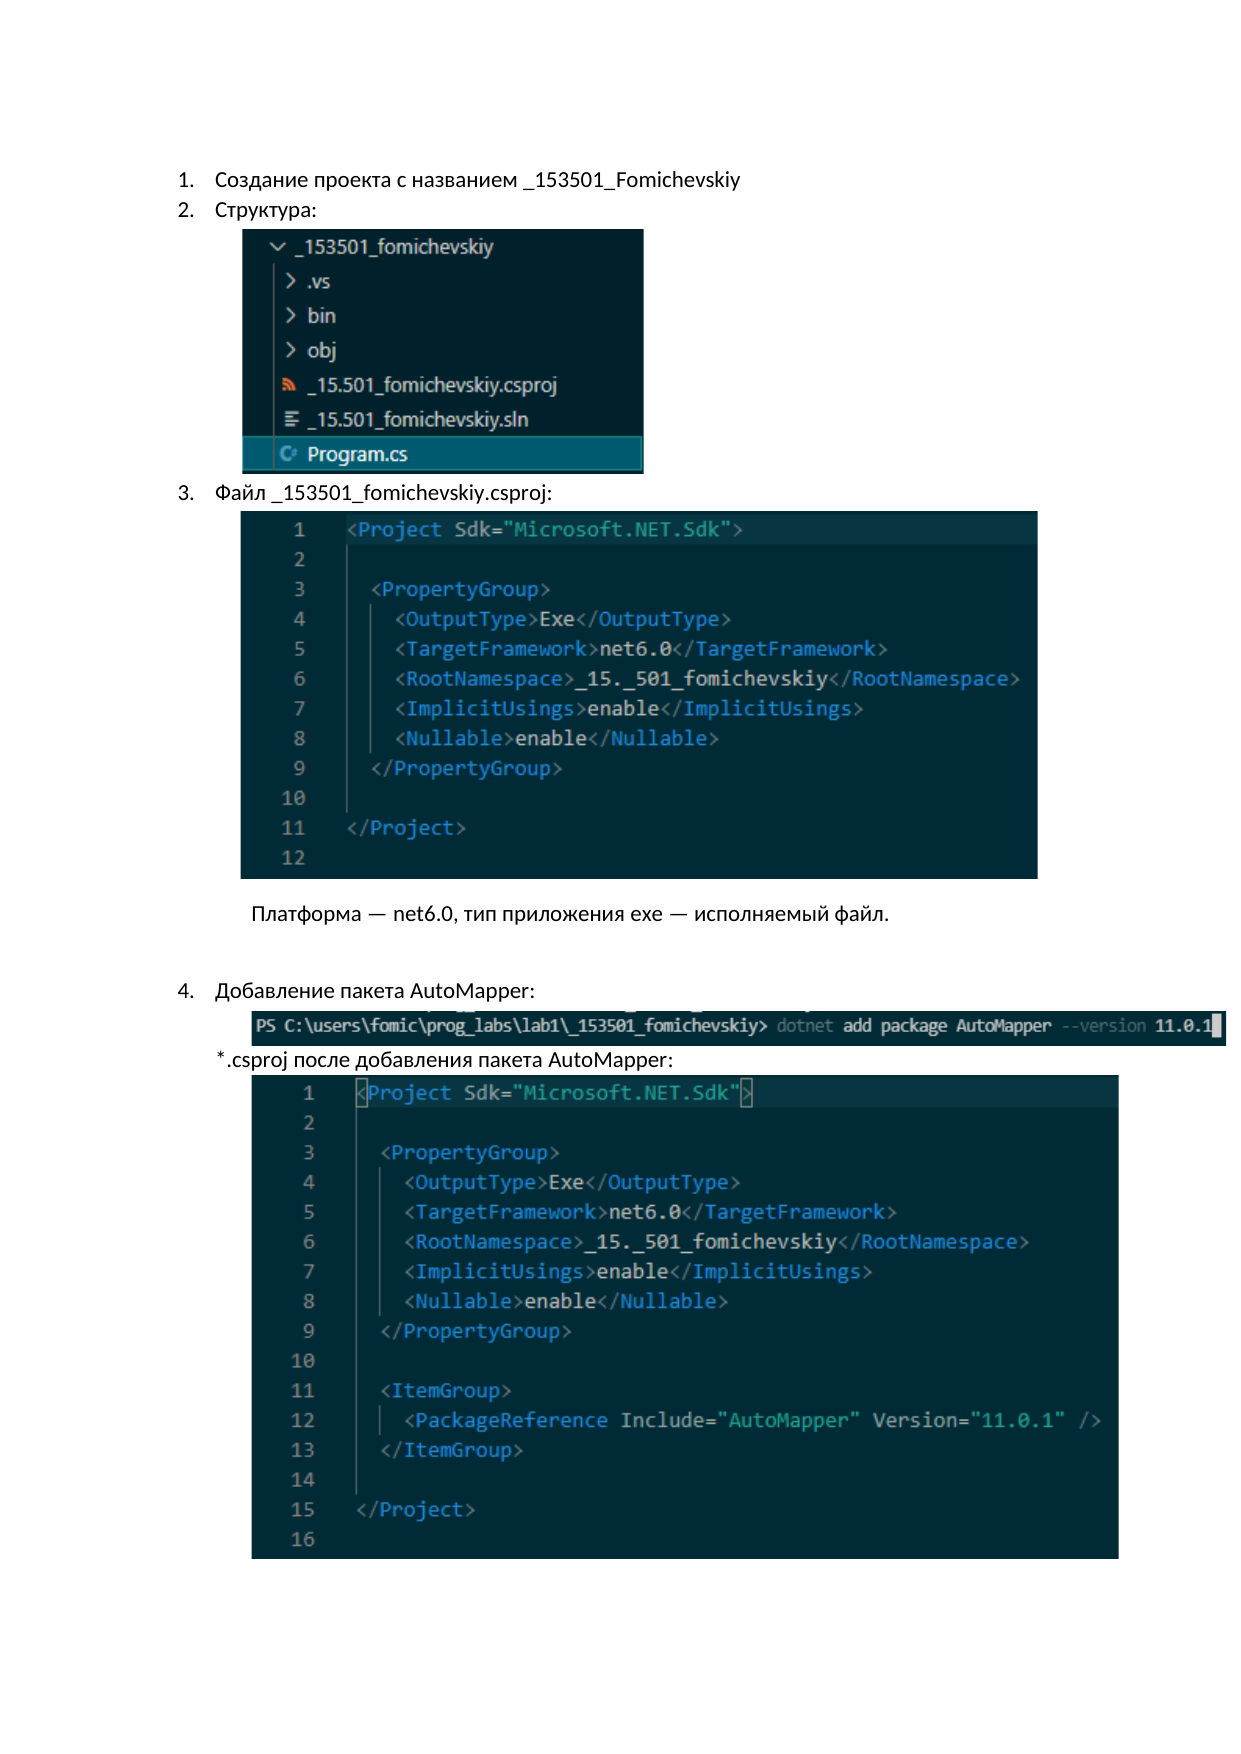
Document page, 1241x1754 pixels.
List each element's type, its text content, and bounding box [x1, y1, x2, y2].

picture [646, 1263, 655, 1278]
picture [647, 1235, 680, 1248]
picture [417, 1295, 427, 1308]
picture [840, 1236, 847, 1248]
picture [521, 765, 538, 775]
picture [633, 1205, 643, 1219]
picture [405, 1149, 414, 1158]
picture [562, 1178, 572, 1189]
picture [550, 1417, 577, 1426]
picture [1204, 1014, 1221, 1037]
picture [428, 1444, 480, 1456]
picture [818, 705, 839, 720]
picture [293, 1384, 302, 1397]
picture [303, 1324, 315, 1338]
picture [566, 673, 573, 685]
picture [588, 700, 635, 715]
picture [483, 730, 489, 745]
picture [662, 703, 670, 715]
picture [565, 730, 574, 745]
picture [516, 735, 526, 745]
picture [585, 1297, 596, 1308]
picture [646, 1205, 657, 1219]
picture [418, 1444, 426, 1456]
picture [779, 702, 797, 715]
picture [780, 1018, 796, 1031]
picture [419, 1205, 426, 1218]
picture [444, 700, 453, 715]
picture [661, 730, 682, 745]
picture [538, 1268, 547, 1278]
picture [445, 1293, 450, 1308]
picture [502, 702, 514, 715]
picture [430, 1149, 450, 1163]
picture [865, 675, 887, 685]
picture [637, 700, 646, 715]
picture [736, 705, 741, 715]
picture [789, 1265, 806, 1278]
picture [1020, 1413, 1029, 1427]
picture [646, 1416, 655, 1427]
picture [489, 1146, 516, 1159]
picture [825, 1020, 832, 1031]
picture [649, 1293, 654, 1308]
picture [395, 761, 405, 774]
picture [443, 822, 453, 834]
picture [424, 765, 441, 779]
picture [586, 1204, 594, 1218]
picture [358, 1504, 366, 1516]
picture [601, 672, 610, 685]
picture [797, 1020, 804, 1031]
picture [717, 1208, 727, 1218]
picture [397, 612, 422, 626]
picture [730, 1209, 735, 1218]
picture [356, 1078, 1119, 1494]
picture [743, 1417, 752, 1427]
picture [293, 1354, 302, 1367]
picture [406, 1296, 414, 1308]
picture [293, 1473, 301, 1486]
picture [454, 1503, 463, 1516]
picture [658, 1268, 668, 1276]
picture [406, 1207, 413, 1218]
picture [669, 1205, 690, 1219]
picture [382, 1148, 389, 1158]
picture [769, 642, 777, 655]
picture [900, 1235, 957, 1248]
picture [295, 552, 305, 566]
picture [757, 675, 779, 685]
picture [408, 765, 422, 774]
picture [419, 705, 441, 719]
picture [501, 1298, 512, 1307]
picture [673, 612, 682, 625]
picture [649, 730, 658, 745]
picture [573, 1178, 584, 1189]
picture [934, 1416, 957, 1427]
picture [602, 730, 610, 746]
picture [408, 1443, 414, 1456]
picture [304, 1235, 315, 1248]
picture [283, 821, 292, 834]
picture [433, 730, 441, 745]
picture [705, 1268, 727, 1282]
picture [372, 584, 380, 596]
picture [408, 672, 417, 685]
picture [523, 1018, 528, 1031]
picture [576, 733, 597, 745]
picture [998, 675, 1007, 685]
picture [408, 820, 416, 839]
picture [599, 1296, 606, 1308]
picture [477, 1149, 486, 1162]
picture [372, 763, 380, 775]
picture [526, 1297, 535, 1308]
picture [708, 1205, 716, 1218]
picture [394, 1506, 415, 1516]
picture [482, 1446, 505, 1461]
picture [561, 1018, 579, 1036]
picture [417, 1384, 445, 1397]
picture [284, 851, 292, 864]
picture [552, 675, 562, 685]
picture [721, 645, 730, 655]
picture [304, 1532, 315, 1546]
list Структура: [177, 195, 1152, 223]
picture [611, 1235, 620, 1248]
picture [492, 1268, 498, 1278]
picture [769, 1268, 775, 1278]
picture [494, 702, 502, 715]
picture [670, 1417, 680, 1427]
picture [293, 1503, 302, 1516]
picture [623, 1413, 631, 1427]
picture [705, 1238, 716, 1248]
picture [802, 1208, 860, 1218]
picture [295, 612, 304, 626]
picture [863, 1204, 882, 1218]
picture [683, 1263, 691, 1279]
picture [415, 1176, 420, 1188]
picture [756, 1413, 763, 1427]
picture [464, 1208, 475, 1218]
picture [397, 677, 404, 685]
picture [589, 611, 598, 627]
picture [406, 1415, 414, 1427]
picture [683, 1018, 746, 1031]
picture [577, 641, 587, 655]
picture [493, 1293, 498, 1308]
picture [514, 1018, 522, 1033]
picture [854, 672, 863, 685]
picture [649, 615, 660, 625]
picture [1127, 1022, 1145, 1031]
picture [685, 670, 695, 685]
picture [780, 1265, 788, 1278]
picture [600, 612, 623, 625]
picture [507, 1446, 512, 1456]
picture [480, 675, 502, 685]
picture [295, 672, 305, 685]
picture [732, 1263, 739, 1278]
picture [503, 645, 513, 655]
picture [444, 730, 453, 745]
picture [503, 1385, 510, 1397]
picture [516, 645, 574, 655]
picture [733, 670, 754, 685]
picture [874, 1238, 896, 1248]
picture [528, 586, 538, 600]
picture [296, 702, 305, 710]
picture [695, 1293, 703, 1308]
picture [804, 1417, 810, 1431]
picture [940, 675, 948, 680]
picture [588, 672, 598, 685]
picture [852, 1233, 860, 1250]
picture [1120, 1018, 1124, 1031]
picture [551, 1175, 559, 1189]
picture [383, 1386, 390, 1397]
picture [456, 731, 478, 745]
picture [713, 1179, 727, 1188]
picture [408, 732, 422, 745]
picture [477, 1206, 486, 1218]
picture [530, 614, 538, 625]
picture [855, 703, 862, 713]
picture [455, 645, 466, 655]
picture [517, 1149, 548, 1163]
picture [492, 645, 502, 655]
picture [305, 1018, 331, 1033]
picture [732, 1177, 740, 1188]
picture [349, 823, 355, 834]
picture [685, 641, 693, 657]
picture [480, 612, 489, 625]
picture [382, 1326, 389, 1337]
picture [428, 1268, 451, 1282]
picture [609, 1176, 613, 1188]
picture [891, 673, 898, 685]
picture [477, 1268, 486, 1278]
picture [537, 1417, 547, 1426]
picture [370, 1501, 378, 1518]
picture [397, 733, 405, 745]
picture [742, 1233, 763, 1248]
picture [489, 1387, 499, 1401]
picture [843, 670, 851, 687]
picture [599, 1020, 633, 1031]
picture [816, 1416, 843, 1431]
picture [637, 642, 648, 655]
picture [503, 1265, 510, 1278]
picture [480, 762, 502, 779]
picture [600, 1207, 632, 1219]
picture [484, 1018, 511, 1031]
picture [793, 1420, 801, 1427]
picture [410, 642, 417, 655]
picture [791, 1208, 801, 1218]
picture [985, 1413, 993, 1427]
picture [659, 1293, 667, 1308]
picture [782, 645, 792, 655]
picture [305, 1116, 314, 1129]
picture [483, 705, 489, 715]
picture [694, 1179, 712, 1193]
picture [574, 1273, 582, 1278]
picture [328, 1022, 359, 1031]
picture [542, 612, 550, 626]
picture [564, 615, 574, 626]
picture [550, 1268, 577, 1282]
picture [957, 1020, 984, 1031]
picture [454, 1263, 463, 1278]
picture [512, 1208, 522, 1218]
picture [459, 705, 464, 715]
picture [397, 644, 404, 655]
picture [530, 735, 538, 745]
picture [1184, 1020, 1194, 1031]
picture [434, 1327, 476, 1342]
picture [418, 1506, 449, 1521]
picture [611, 1293, 619, 1309]
picture [597, 1417, 607, 1426]
picture [453, 1149, 463, 1158]
list Создание проекта с названием _153501_Fomichevskiy [177, 165, 1152, 193]
picture [408, 702, 416, 715]
picture [296, 582, 305, 596]
picture [442, 1208, 463, 1223]
picture [443, 645, 453, 660]
picture [418, 1265, 425, 1278]
picture [971, 1238, 1003, 1253]
picture [863, 1235, 872, 1248]
picture [1021, 1236, 1028, 1248]
picture [808, 705, 815, 715]
picture [826, 1238, 837, 1253]
picture [468, 642, 477, 655]
picture [766, 1413, 784, 1427]
picture [1156, 1020, 1163, 1031]
picture [394, 1442, 402, 1458]
picture [481, 642, 490, 655]
picture [430, 1298, 439, 1307]
picture [501, 1179, 535, 1193]
picture [466, 1417, 487, 1431]
picture [753, 1268, 762, 1278]
picture [434, 613, 440, 625]
picture [362, 1018, 370, 1033]
picture [406, 1266, 414, 1278]
picture [578, 703, 585, 715]
picture [466, 1294, 487, 1308]
picture [670, 1293, 691, 1308]
picture [417, 1414, 427, 1427]
picture [492, 735, 502, 745]
picture [565, 710, 573, 715]
picture [383, 582, 400, 595]
picture [296, 642, 305, 655]
picture [575, 1237, 582, 1248]
picture [419, 824, 440, 834]
picture [591, 645, 623, 655]
picture [660, 642, 671, 655]
picture [303, 1354, 315, 1367]
picture [539, 1177, 547, 1189]
picture [470, 613, 476, 625]
picture [901, 672, 942, 685]
picture [723, 700, 730, 715]
picture [541, 730, 563, 745]
picture [737, 1208, 763, 1223]
picture [361, 819, 369, 836]
picture [766, 1238, 788, 1248]
picture [293, 1532, 302, 1546]
picture [448, 615, 458, 625]
picture [295, 523, 305, 536]
picture [552, 1147, 559, 1159]
picture [694, 1233, 704, 1248]
picture [485, 586, 519, 596]
picture [674, 644, 681, 655]
picture [483, 1414, 522, 1426]
picture [807, 1022, 818, 1031]
picture [817, 675, 828, 690]
picture [408, 1022, 416, 1031]
picture [304, 1294, 314, 1308]
picture [887, 1416, 896, 1427]
picture [293, 1443, 301, 1457]
picture [306, 1265, 314, 1278]
picture [467, 1504, 474, 1514]
picture [1080, 1412, 1089, 1428]
picture [436, 675, 442, 685]
picture [556, 1327, 560, 1337]
picture [663, 612, 669, 625]
picture [428, 1238, 451, 1248]
picture [467, 1146, 474, 1159]
text Платформа — net6.0, тип приложения exe — исполняемый файл. [177, 525, 1152, 927]
picture [962, 675, 977, 690]
picture [305, 1384, 314, 1397]
picture [647, 1018, 654, 1031]
picture [420, 645, 429, 655]
picture [382, 1445, 389, 1453]
picture [730, 1413, 740, 1427]
picture [658, 1179, 668, 1188]
picture [397, 703, 404, 715]
picture [296, 851, 305, 864]
picture [492, 615, 513, 630]
picture [708, 645, 718, 655]
picture [637, 672, 671, 685]
picture [699, 642, 707, 655]
picture [445, 672, 452, 685]
picture [541, 705, 568, 720]
picture [831, 673, 838, 685]
picture [626, 613, 633, 625]
picture [899, 1416, 920, 1427]
picture [1093, 1415, 1101, 1427]
picture [577, 614, 585, 626]
picture [1012, 673, 1019, 685]
picture [976, 675, 994, 685]
picture [694, 1265, 702, 1278]
picture [373, 1018, 380, 1031]
picture [588, 1263, 644, 1278]
picture [564, 1326, 571, 1337]
picture [696, 670, 731, 685]
picture [589, 1020, 597, 1031]
picture [685, 702, 693, 715]
picture [854, 641, 874, 655]
picture [393, 1384, 401, 1397]
picture [695, 1204, 702, 1220]
picture [421, 1175, 439, 1189]
picture [489, 1238, 512, 1248]
picture [637, 730, 645, 745]
picture [384, 824, 405, 834]
picture [467, 705, 476, 715]
picture [491, 1205, 499, 1218]
picture [293, 1413, 302, 1427]
picture [452, 1235, 486, 1248]
picture [489, 1325, 505, 1342]
picture [284, 791, 292, 805]
picture [372, 821, 382, 834]
picture [453, 1179, 475, 1193]
picture [419, 1018, 475, 1036]
picture [720, 1296, 727, 1306]
picture [743, 1268, 750, 1278]
picture [694, 1416, 704, 1427]
picture [844, 1018, 871, 1031]
picture [760, 705, 766, 715]
picture [467, 586, 477, 600]
picture [624, 642, 634, 655]
picture [512, 1265, 523, 1278]
picture [406, 1384, 410, 1396]
picture [685, 730, 694, 745]
picture [455, 672, 477, 685]
picture [615, 1175, 632, 1188]
picture [456, 1293, 462, 1308]
picture [696, 735, 707, 745]
picture [659, 1412, 668, 1427]
picture [424, 735, 429, 745]
picture [672, 1176, 678, 1189]
picture [1007, 1238, 1017, 1248]
picture [996, 1413, 1004, 1427]
picture [453, 1412, 462, 1427]
picture [406, 1177, 414, 1189]
picture [767, 1206, 775, 1218]
picture [541, 675, 548, 685]
picture [525, 1208, 583, 1218]
picture [674, 700, 682, 717]
picture [479, 1325, 486, 1337]
picture [516, 675, 538, 689]
picture [671, 1266, 679, 1276]
picture [294, 761, 305, 775]
picture [295, 731, 305, 745]
picture [1081, 1022, 1107, 1031]
picture [923, 1412, 932, 1427]
picture [881, 1018, 948, 1036]
picture [889, 1207, 896, 1218]
picture [444, 765, 466, 774]
picture [529, 705, 538, 715]
picture [412, 586, 441, 600]
picture [406, 1237, 413, 1248]
picture [305, 1205, 314, 1219]
picture [516, 615, 526, 625]
picture [654, 1018, 680, 1031]
picture [771, 702, 779, 715]
picture [422, 675, 435, 685]
picture [520, 586, 525, 596]
picture [636, 615, 646, 630]
picture [555, 764, 562, 773]
picture [476, 1018, 480, 1031]
picture [458, 823, 465, 834]
picture [749, 1021, 767, 1036]
picture [757, 643, 766, 655]
picture [480, 583, 484, 595]
picture [719, 1233, 740, 1248]
picture [648, 705, 659, 715]
picture [304, 1175, 314, 1189]
picture [294, 791, 305, 805]
picture [1166, 1020, 1172, 1031]
picture [295, 821, 304, 834]
picture [305, 1413, 314, 1427]
picture [444, 1387, 486, 1397]
picture [723, 614, 731, 622]
picture [1044, 1413, 1053, 1427]
picture [645, 1179, 655, 1193]
picture [880, 644, 887, 655]
picture [444, 586, 454, 595]
picture [713, 735, 718, 743]
picture [874, 1413, 885, 1427]
picture [384, 760, 393, 776]
picture [985, 1020, 1052, 1036]
picture [305, 1503, 314, 1516]
picture [782, 670, 815, 685]
picture [394, 1323, 402, 1339]
picture [531, 1018, 557, 1031]
picture [415, 1149, 427, 1159]
picture [575, 1293, 583, 1308]
picture [515, 1445, 522, 1455]
picture [815, 1268, 824, 1278]
picture [347, 516, 1038, 543]
picture [732, 645, 743, 660]
picture [613, 732, 634, 745]
picture [525, 1238, 541, 1252]
picture [526, 1412, 534, 1427]
picture [697, 615, 718, 630]
picture [684, 1175, 690, 1188]
picture [633, 1416, 643, 1427]
picture [417, 1235, 427, 1248]
picture [685, 616, 694, 630]
picture [501, 1208, 512, 1218]
picture [466, 1268, 474, 1278]
picture [696, 705, 718, 719]
picture [553, 615, 563, 626]
picture [579, 1020, 586, 1031]
picture [539, 1238, 547, 1248]
picture [587, 1180, 594, 1189]
picture [598, 1235, 608, 1248]
picture [492, 1175, 498, 1188]
picture [508, 735, 513, 743]
picture [508, 1327, 547, 1337]
picture [404, 1324, 432, 1337]
picture [793, 645, 851, 655]
picture [622, 1295, 643, 1308]
picture [304, 1473, 314, 1486]
picture [744, 705, 753, 715]
picture [307, 1145, 314, 1157]
picture [257, 1020, 275, 1031]
picture [308, 1445, 314, 1455]
picture [380, 1018, 406, 1031]
picture [599, 1174, 607, 1190]
picture [705, 1298, 716, 1307]
picture [827, 1268, 848, 1282]
picture [539, 1293, 572, 1308]
picture [542, 584, 550, 596]
picture [242, 229, 644, 474]
picture [864, 1266, 871, 1278]
picture [430, 1208, 439, 1218]
picture [430, 1417, 449, 1427]
picture [305, 1086, 312, 1100]
picture [778, 1205, 786, 1218]
picture [541, 765, 551, 779]
picture [392, 1146, 402, 1159]
picture [285, 1020, 294, 1031]
picture [791, 1233, 824, 1248]
picture [515, 1296, 522, 1306]
picture [683, 1412, 691, 1427]
picture [744, 645, 754, 655]
